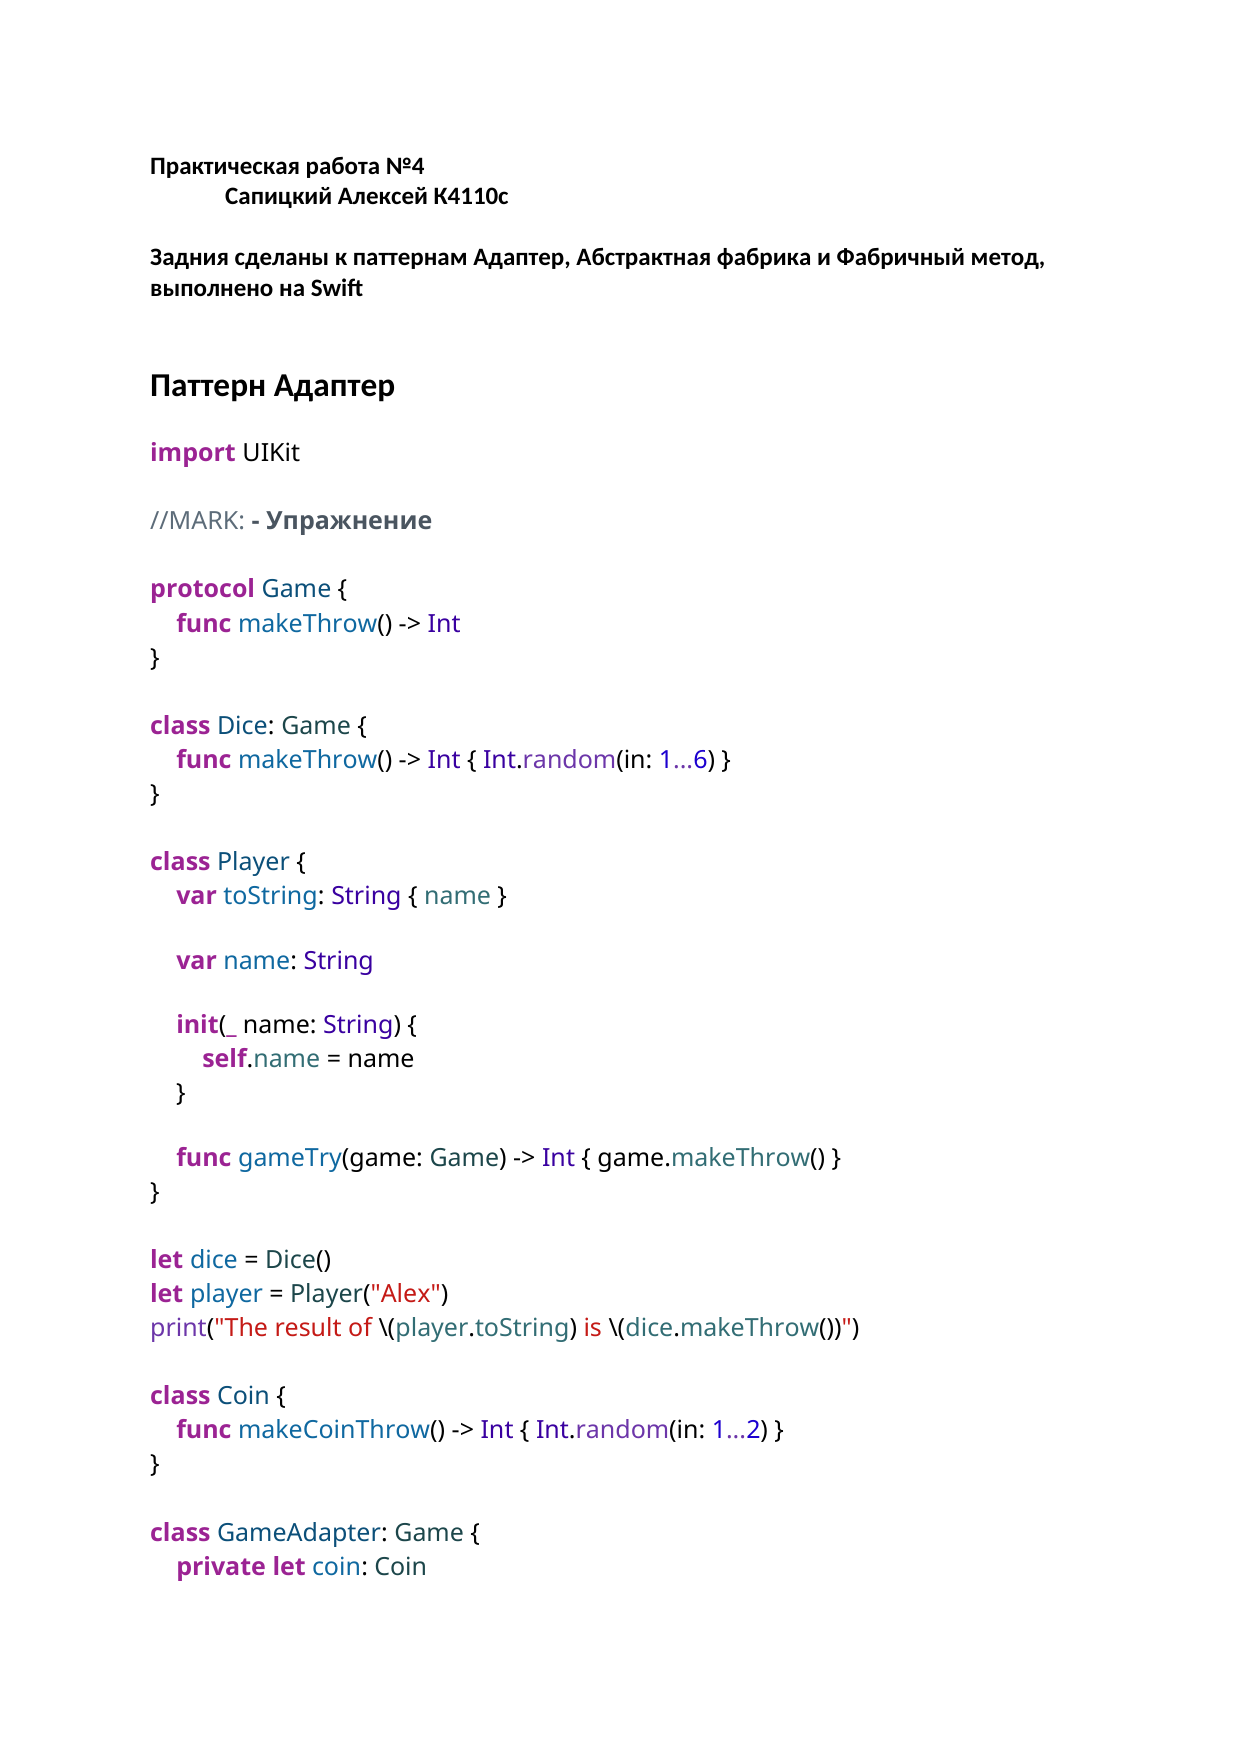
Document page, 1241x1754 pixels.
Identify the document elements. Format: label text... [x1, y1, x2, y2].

text var toString: String { name } [150, 878, 1090, 912]
text } [150, 1174, 1090, 1208]
text //MARK: - Упражнение [150, 503, 1090, 537]
text protocol Game { [150, 571, 1090, 605]
text func makeCoinThrow() -> Int { Int.random(in: 1...2) } [150, 1412, 1090, 1446]
text func makeThrow() -> Int { Int.random(in: 1...6) } [150, 741, 1090, 776]
text Паттерн Адаптер [150, 364, 1090, 404]
text let player = Player("Alex") [150, 1276, 1090, 1310]
text } [150, 776, 1090, 809]
text class Player { [150, 844, 1090, 878]
text var name: String [150, 942, 1090, 976]
text func gameTry(game: Game) -> Int { game.makeThrow() } [150, 1139, 1090, 1174]
text } [150, 1446, 1090, 1480]
text private let coin: Coin [150, 1548, 1090, 1582]
text print("The result of \(player.toString) is \(dice.makeThrow())") [150, 1310, 1090, 1344]
text class GameAdapter: Game { [150, 1514, 1090, 1548]
text self.name = name [150, 1041, 1090, 1075]
text Задния сделаны к паттернам Адаптер, Абстрактная фабрика и Фабричный метод, выполнено на Swift [150, 242, 1090, 303]
text let dice = Dice() [150, 1242, 1090, 1276]
text } [150, 1075, 1090, 1109]
text } [150, 639, 1090, 673]
text import UIKit [150, 435, 1090, 469]
text class Coin { [150, 1378, 1090, 1412]
text Практическая работа №4 [150, 150, 1090, 181]
text class Dice: Game { [150, 707, 1090, 741]
text Сапицкий Алексей К4110с [150, 181, 1090, 211]
text init(_ name: String) { [150, 1007, 1090, 1041]
text func makeThrow() -> Int [150, 605, 1090, 639]
